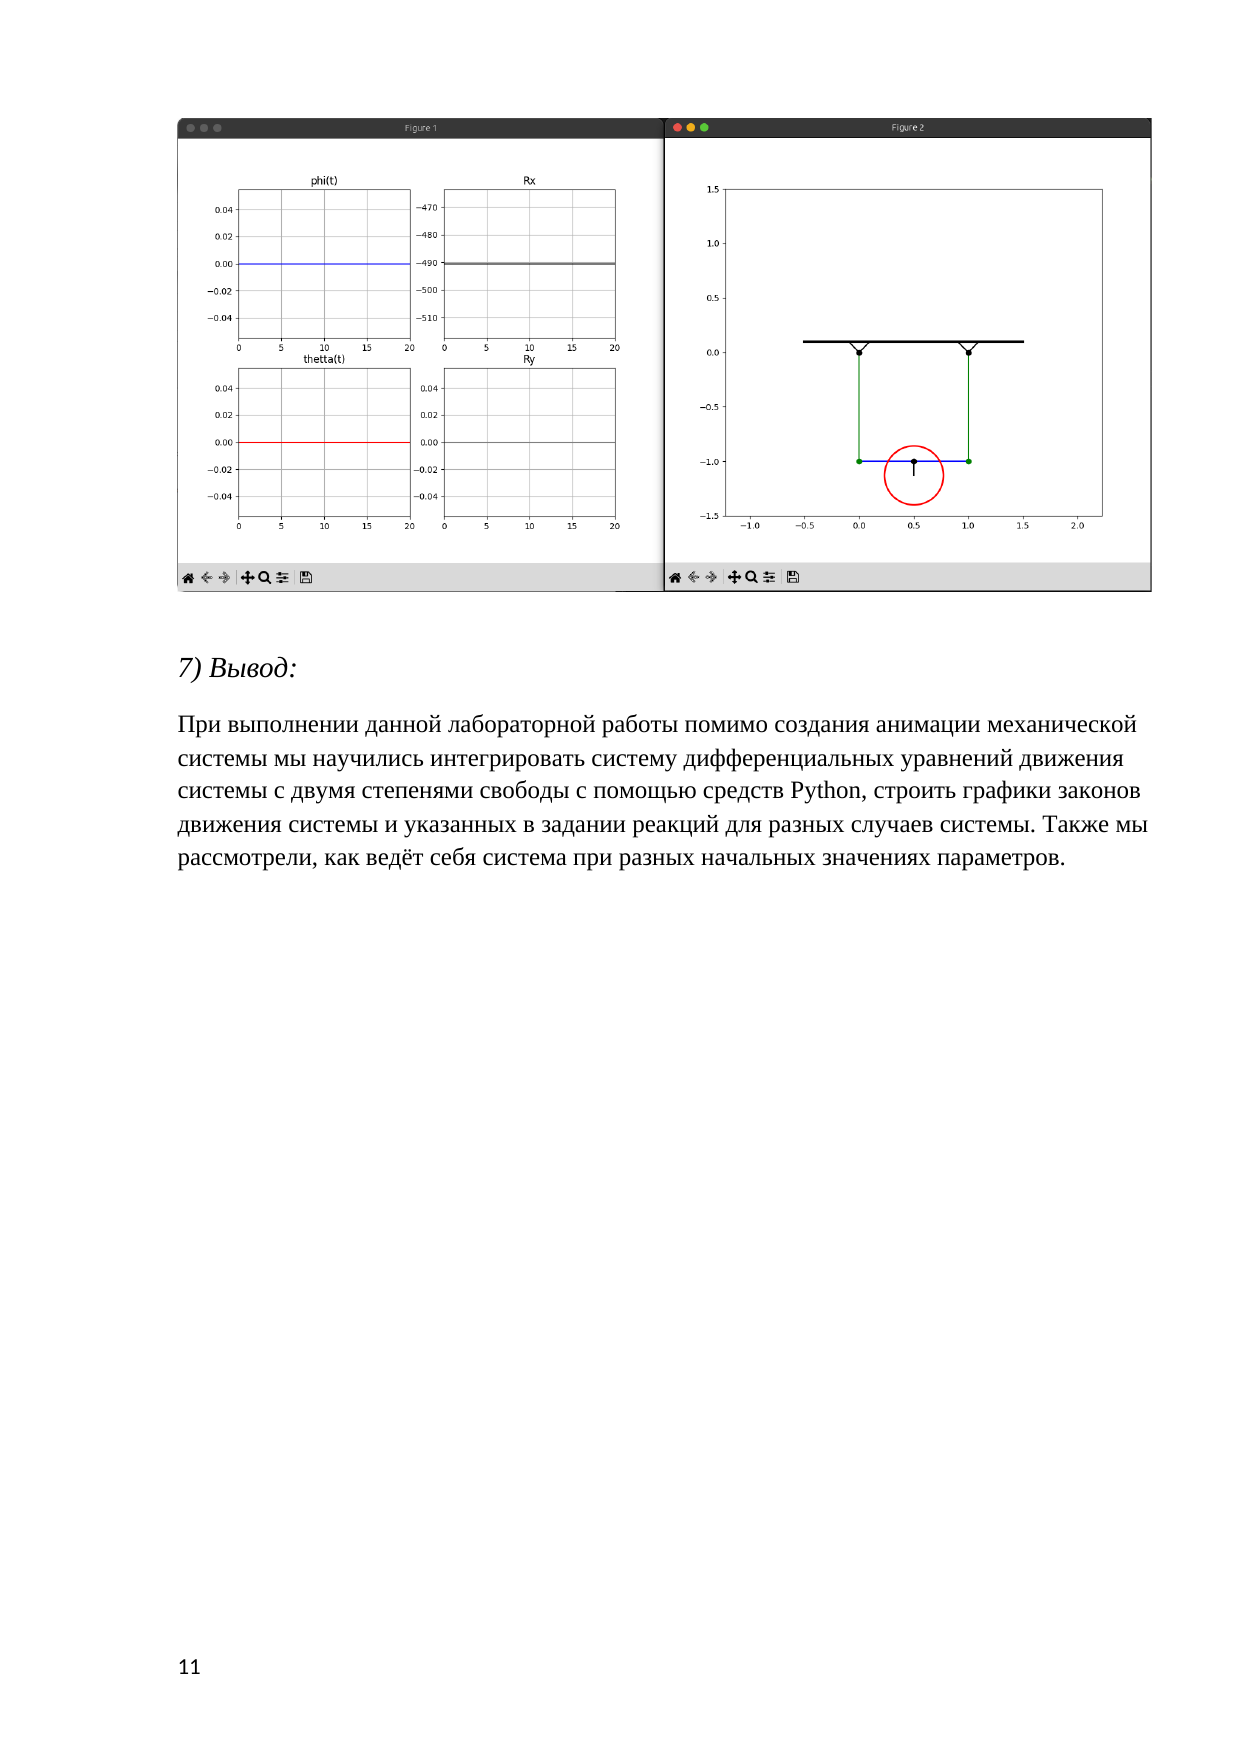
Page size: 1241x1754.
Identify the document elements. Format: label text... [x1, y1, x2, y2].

picture [177, 118, 1152, 592]
text 7) Вывод: [177, 650, 1152, 684]
text При выполнении данной лабораторной работы помимо создания анимации механической системы мы научились интегрировать систему дифференциальных уравнений движения системы с двумя степенями свободы с помощью средств Python, строить графики законов движения системы и указанных в задании реакций для разных случаев системы. Также мы рассмотрели, как ведёт себя система при разных начальных значениях параметров. [177, 709, 1152, 870]
